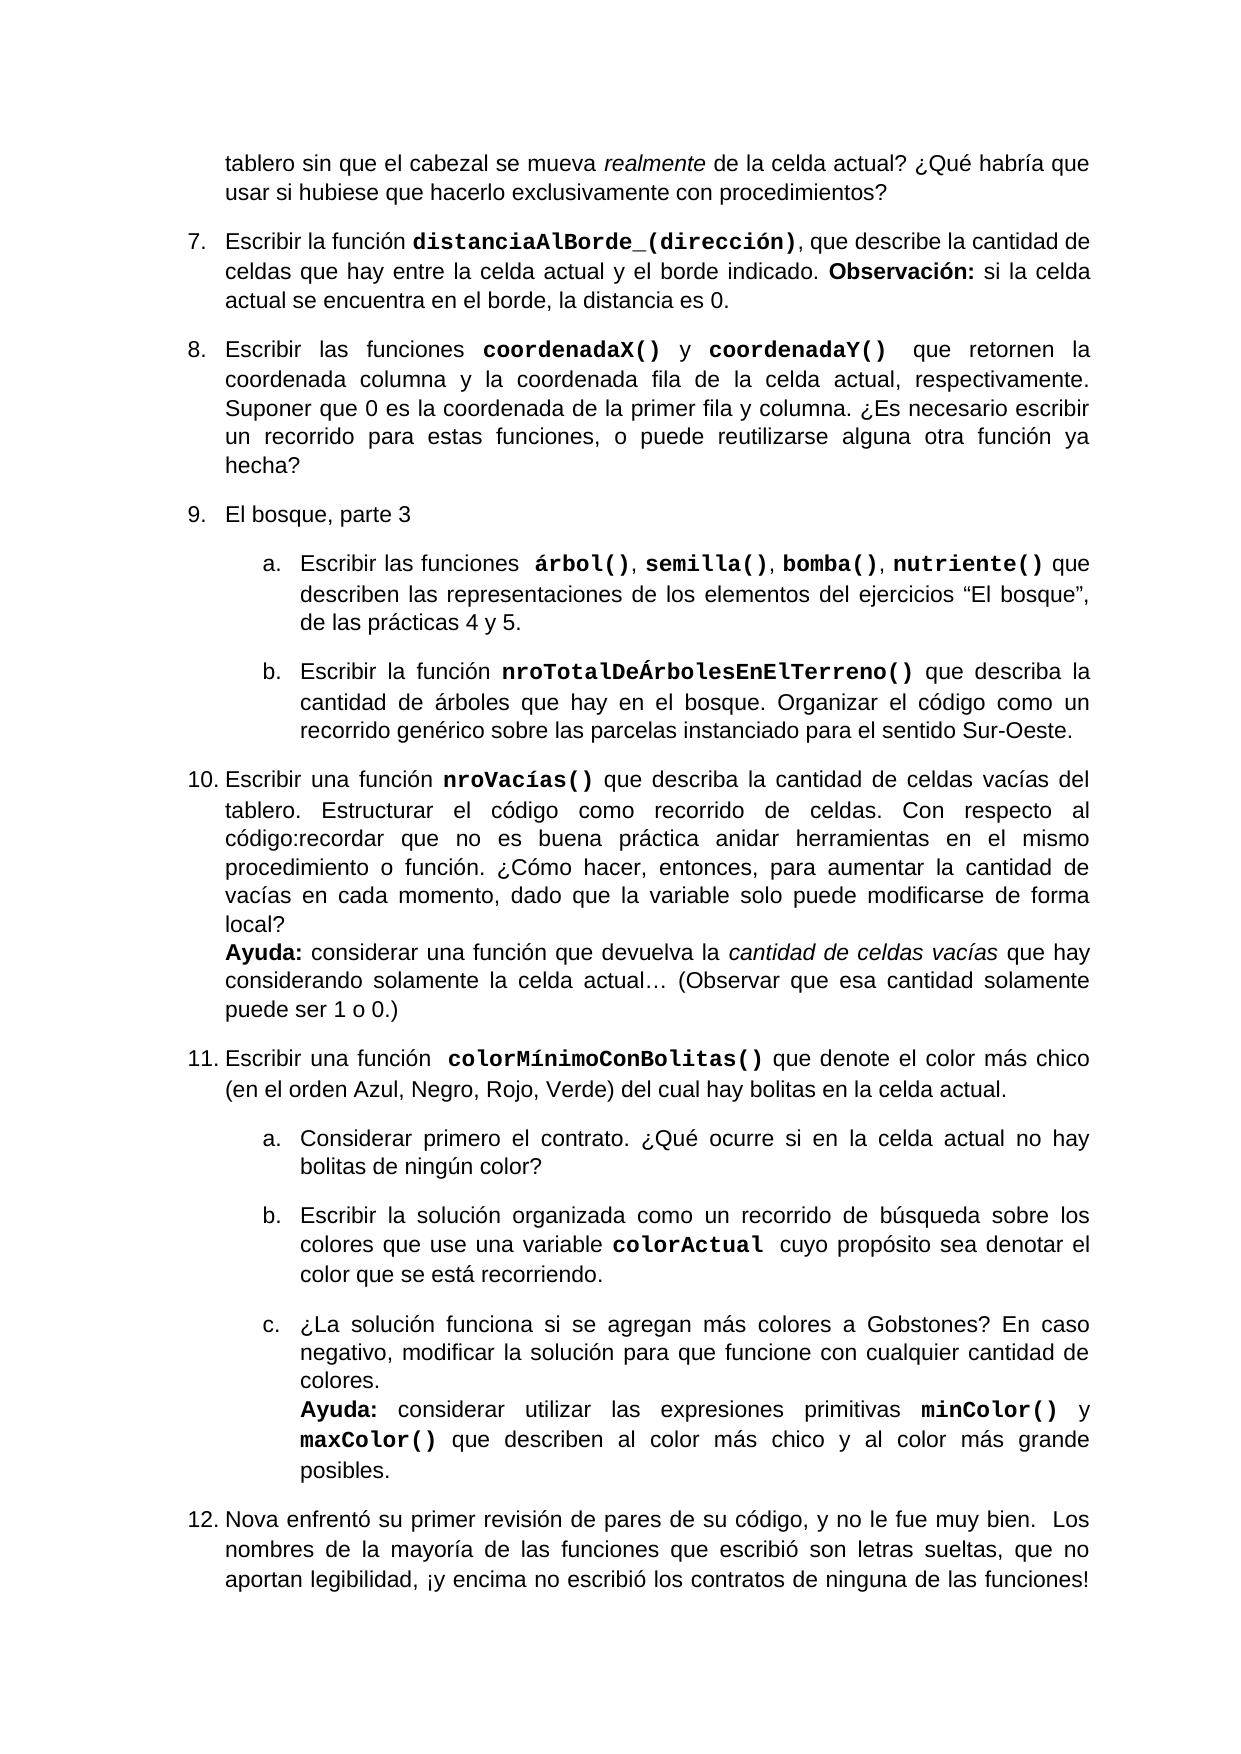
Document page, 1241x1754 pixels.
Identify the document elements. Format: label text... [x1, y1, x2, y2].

list ¿La solución funciona si se agregan más colores a Gobstones? En caso negativo, modiﬁcar la solución para que funcione con cualquier cantidad de colores. Ayuda: considerar utilizar las expresiones primitivas minColor() y maxColor() que describen al color más chico y al color más grande posibles. [262, 1311, 1090, 1483]
list Escribir una función colorMínimoConBolitas() que denote el color más chico (en el orden Azul, Negro, Rojo, Verde) del cual hay bolitas en la celda actual. [187, 1045, 1090, 1102]
list Escribir las funciones árbol(), semilla(), bomba(), nutriente() que describen las representaciones de los elementos del ejercicios “El bosque”, de las prácticas 4 y 5. [262, 550, 1090, 635]
list Considerar primero el contrato. ¿Qué ocurre si en la celda actual no hay bolitas de ningún color? [262, 1125, 1090, 1179]
list Escribir la función nroTotalDeÁrbolesEnElTerreno() que describa la cantidad de árboles que hay en el bosque. Organizar el código como un recorrido genérico sobre las parcelas instanciado para el sentido Sur-Oeste. [262, 658, 1090, 743]
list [187, 1506, 1090, 1593]
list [187, 150, 1090, 205]
list Escribir una función nroVacías() que describa la cantidad de celdas vacías del tablero. Estructurar el código como recorrido de celdas. Con respecto al código:recordar que no es buena práctica anidar herramientas en el mismo procedimiento o función. ¿Cómo hacer, entonces, para aumentar la cantidad de vacías en cada momento, dado que la variable solo puede modificarse de forma local? Ayuda: considerar una función que devuelva la cantidad de celdas vacías que hay considerando solamente la celda actual… (Observar que esa cantidad solamente puede ser 1 o 0.) [187, 766, 1090, 1022]
list Escribir la solución organizada como un recorrido de búsqueda sobre los colores que use una variable colorActual cuyo propósito sea denotar el color que se está recorriendo. [262, 1202, 1090, 1288]
list Escribir la función distanciaAlBorde_(dirección), que describe la cantidad de celdas que hay entre la celda actual y el borde indicado. Observación: si la celda actual se encuentra en el borde, la distancia es 0. [187, 228, 1090, 313]
list Escribir las funciones coordenadaX() y coordenadaY() que retornen la coordenada columna y la coordenada ﬁla de la celda actual, respectivamente. Suponer que 0 es la coordenada de la primer ﬁla y columna. ¿Es necesario escribir un recorrido para estas funciones, o puede reutilizarse alguna otra función ya hecha? [187, 336, 1090, 478]
list El bosque, parte 3 [187, 501, 1090, 527]
